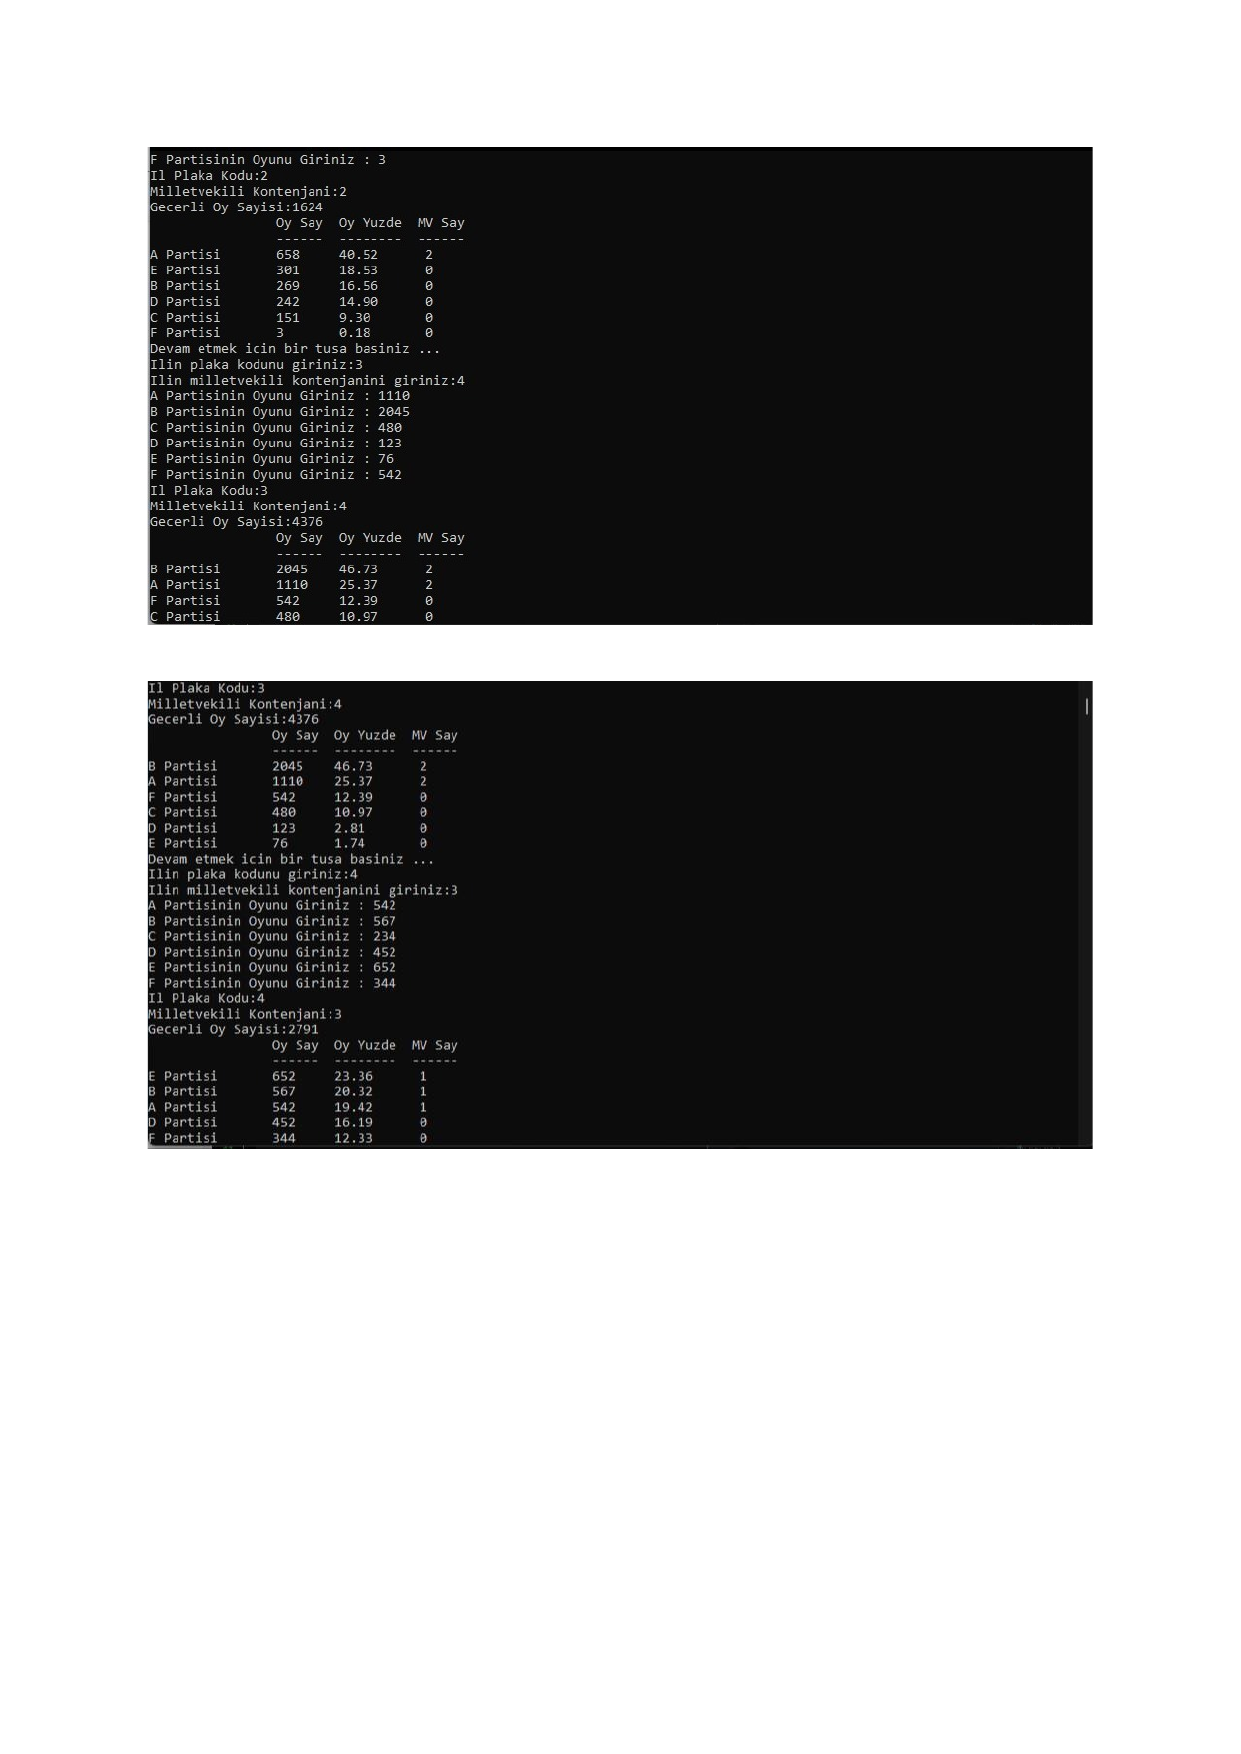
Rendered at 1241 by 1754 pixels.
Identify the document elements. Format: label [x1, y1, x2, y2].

picture [147, 147, 1093, 625]
picture [147, 681, 1093, 1149]
